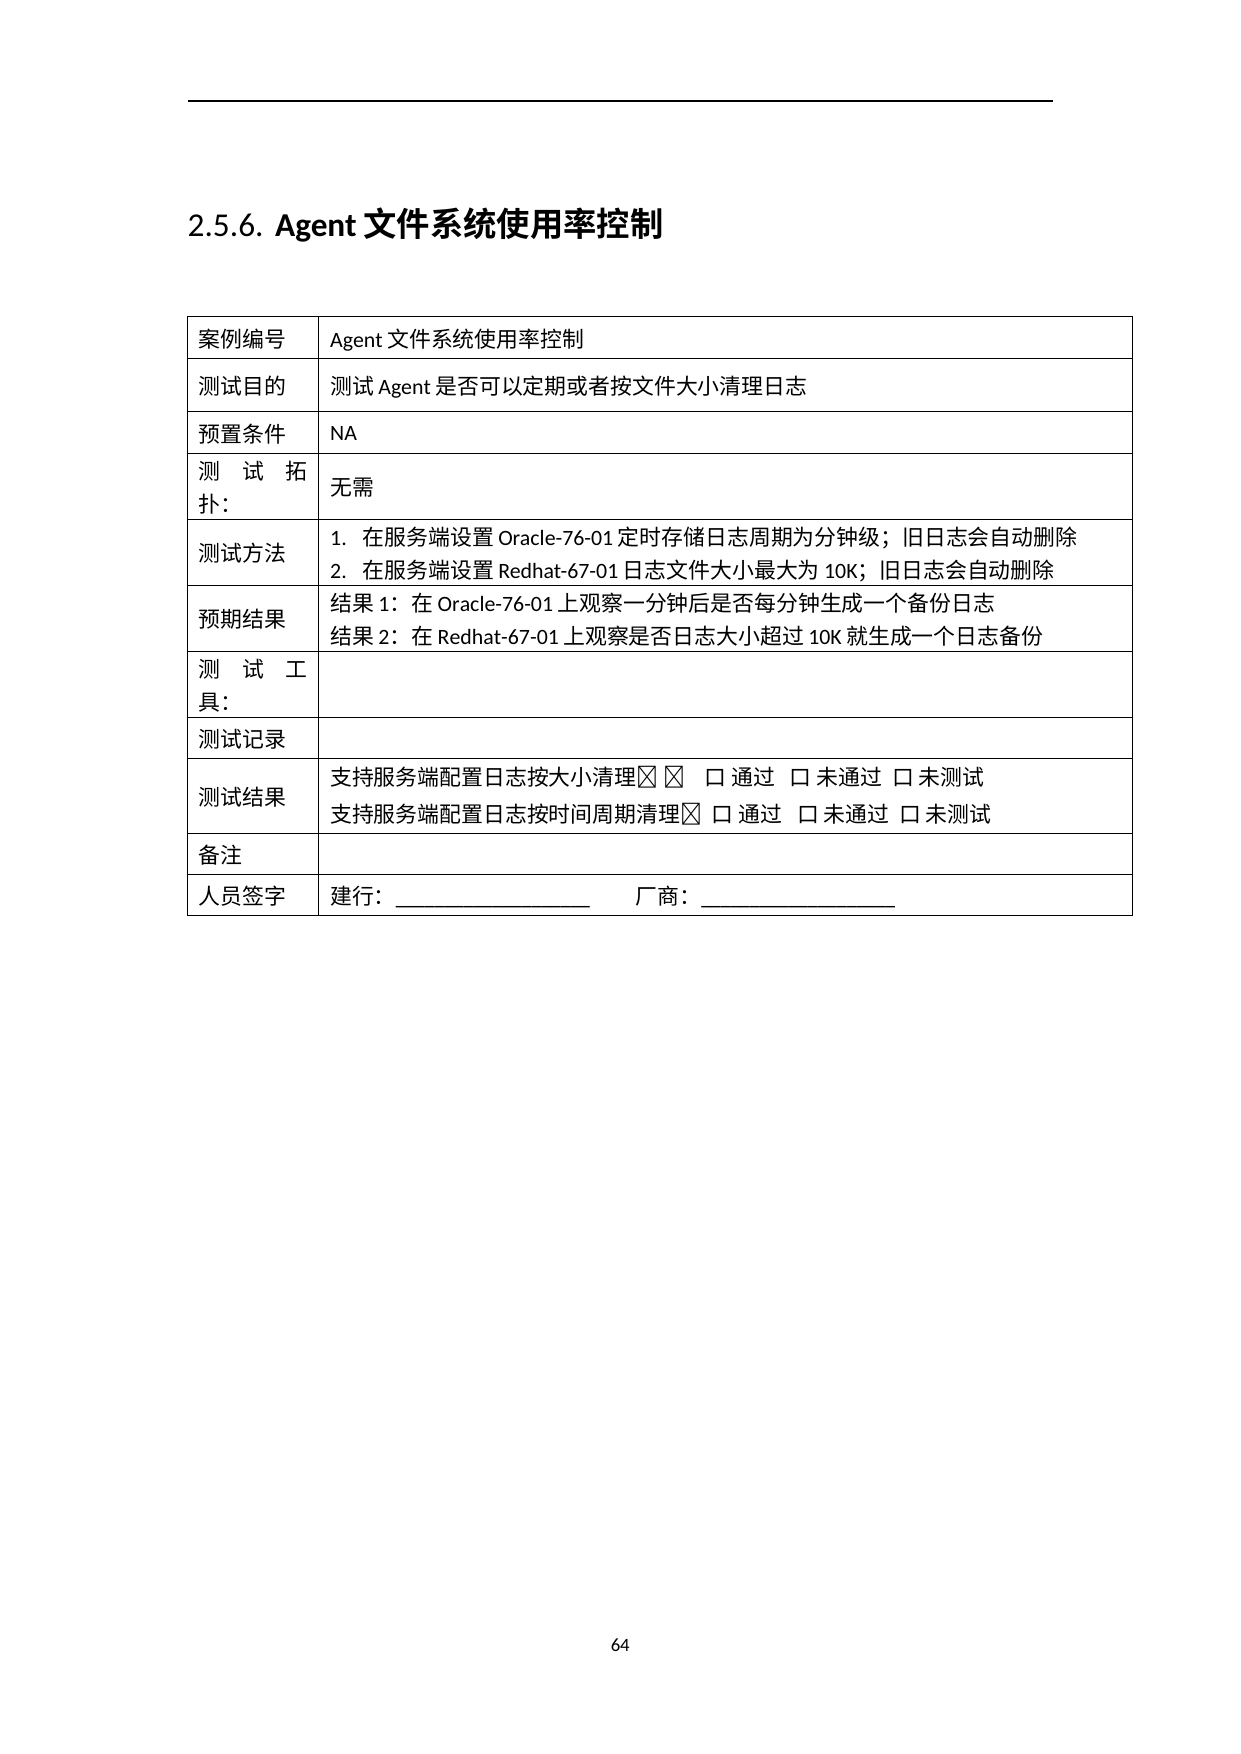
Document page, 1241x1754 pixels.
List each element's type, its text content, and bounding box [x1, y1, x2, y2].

table_cell 预期结果 [188, 586, 318, 651]
table_cell NA [319, 412, 1132, 453]
table_cell 预置条件 [188, 412, 318, 453]
table_header 案例编号 [188, 317, 318, 358]
subtitle Agent文件系统使用率控制 [187, 189, 1053, 254]
table_cell 无需 [319, 454, 1132, 519]
table_cell 测试目的 [188, 359, 318, 411]
table_cell 测试结果 [188, 759, 318, 833]
table_cell 测试方法 [188, 520, 318, 585]
table_cell 在服务端设置Oracle-76-01定时存储日志周期为分钟级；旧日志会自动删除 在服务端设置Redhat-67-01日志文件大小最大为10K；旧日志会自动删除 [319, 520, 1132, 585]
table_cell [319, 652, 1132, 717]
table_cell 支持服务端配置日志按大小清理  口 通过 口 未通过 口 未测试 支持服务端配置日志按时间周期清理 口 通过 口 未通过 口 未测试 [319, 759, 1132, 833]
table_cell 结果1：在Oracle-76-01上观察一分钟后是否每分钟生成一个备份日志 结果2：在Redhat-67-01上观察是否日志大小超过10K就生成一个日志备份 [319, 586, 1132, 651]
table_cell 人员签字 [188, 875, 318, 915]
table_header Agent文件系统使用率控制 [319, 317, 1132, 358]
table_cell [319, 834, 1132, 874]
table_cell 测试工具： [188, 652, 318, 717]
table_cell 测试Agent是否可以定期或者按文件大小清理日志 [319, 359, 1132, 411]
table_cell 测试记录 [188, 718, 318, 758]
table_cell 备注 [188, 834, 318, 874]
table_cell 建行：____________________ 厂商：____________________ [319, 875, 1132, 915]
table_cell [319, 718, 1132, 758]
table_cell 测试拓扑： [188, 454, 318, 519]
